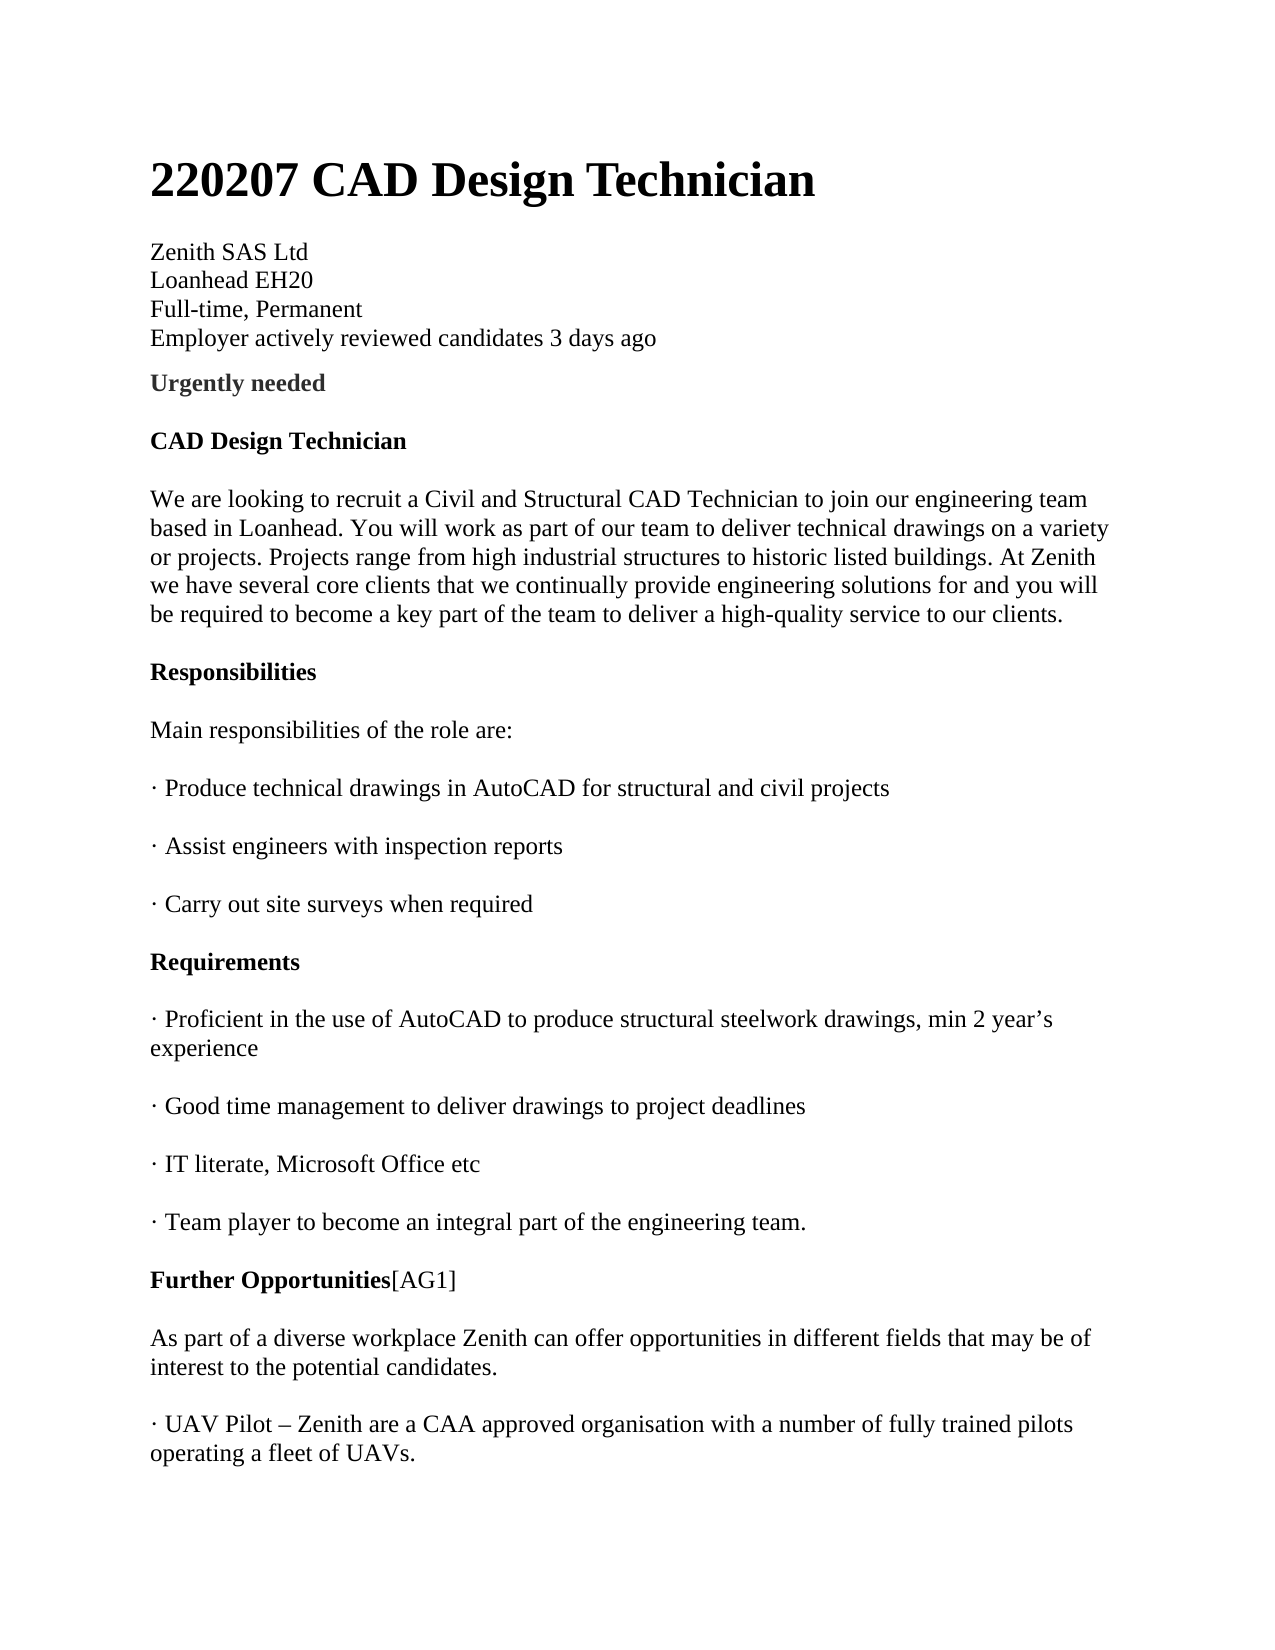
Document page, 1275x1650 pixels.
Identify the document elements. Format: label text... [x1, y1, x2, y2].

text Employer actively reviewed candidates 3 days ago [150, 323, 1125, 352]
text 220207 CAD Design Technician [150, 150, 1125, 207]
text Further Opportunities[AG1] [150, 1265, 1125, 1294]
text Zenith SAS Ltd [150, 237, 1125, 265]
text · Produce technical drawings in AutoCAD for structural and civil projects [150, 773, 1125, 802]
text · Proficient in the use of AutoCAD to produce structural steelwork drawings, min 2 year’s experience [150, 1004, 1125, 1062]
text Requirements [150, 947, 1125, 975]
text Loanhead EH20 [150, 265, 1125, 294]
text · Team player to become an integral part of the engineering team. [150, 1207, 1125, 1236]
text We are looking to recruit a Civil and Structural CAD Technician to join our engineering team based in Loanhead. You will work as part of our team to deliver technical drawings on a variety or projects. Projects range from high industrial structures to historic listed buildings. At Zenith we have several core clients that we continually provide engineering solutions for and you will be required to become a key part of the team to deliver a high-quality service to our clients. [150, 484, 1125, 628]
text Full-time, Permanent [150, 294, 1125, 323]
text · Good time management to deliver drawings to project deadlines [150, 1091, 1125, 1120]
text Responsibilities [150, 657, 1125, 686]
text As part of a diverse workplace Zenith can offer opportunities in different fields that may be of interest to the potential candidates. [150, 1323, 1125, 1380]
text · UAV Pilot – Zenith are a CAA approved organisation with a number of fully trained pilots operating a fleet of UAVs. [150, 1409, 1125, 1467]
text Main responsibilities of the role are: [150, 715, 1125, 744]
text · Carry out site surveys when required [150, 889, 1125, 917]
text · Assist engineers with inspection reports [150, 831, 1125, 859]
text CAD Design Technician [150, 426, 1125, 455]
text Urgently needed [150, 368, 1125, 397]
text · IT literate, Microsoft Office etc [150, 1149, 1125, 1178]
